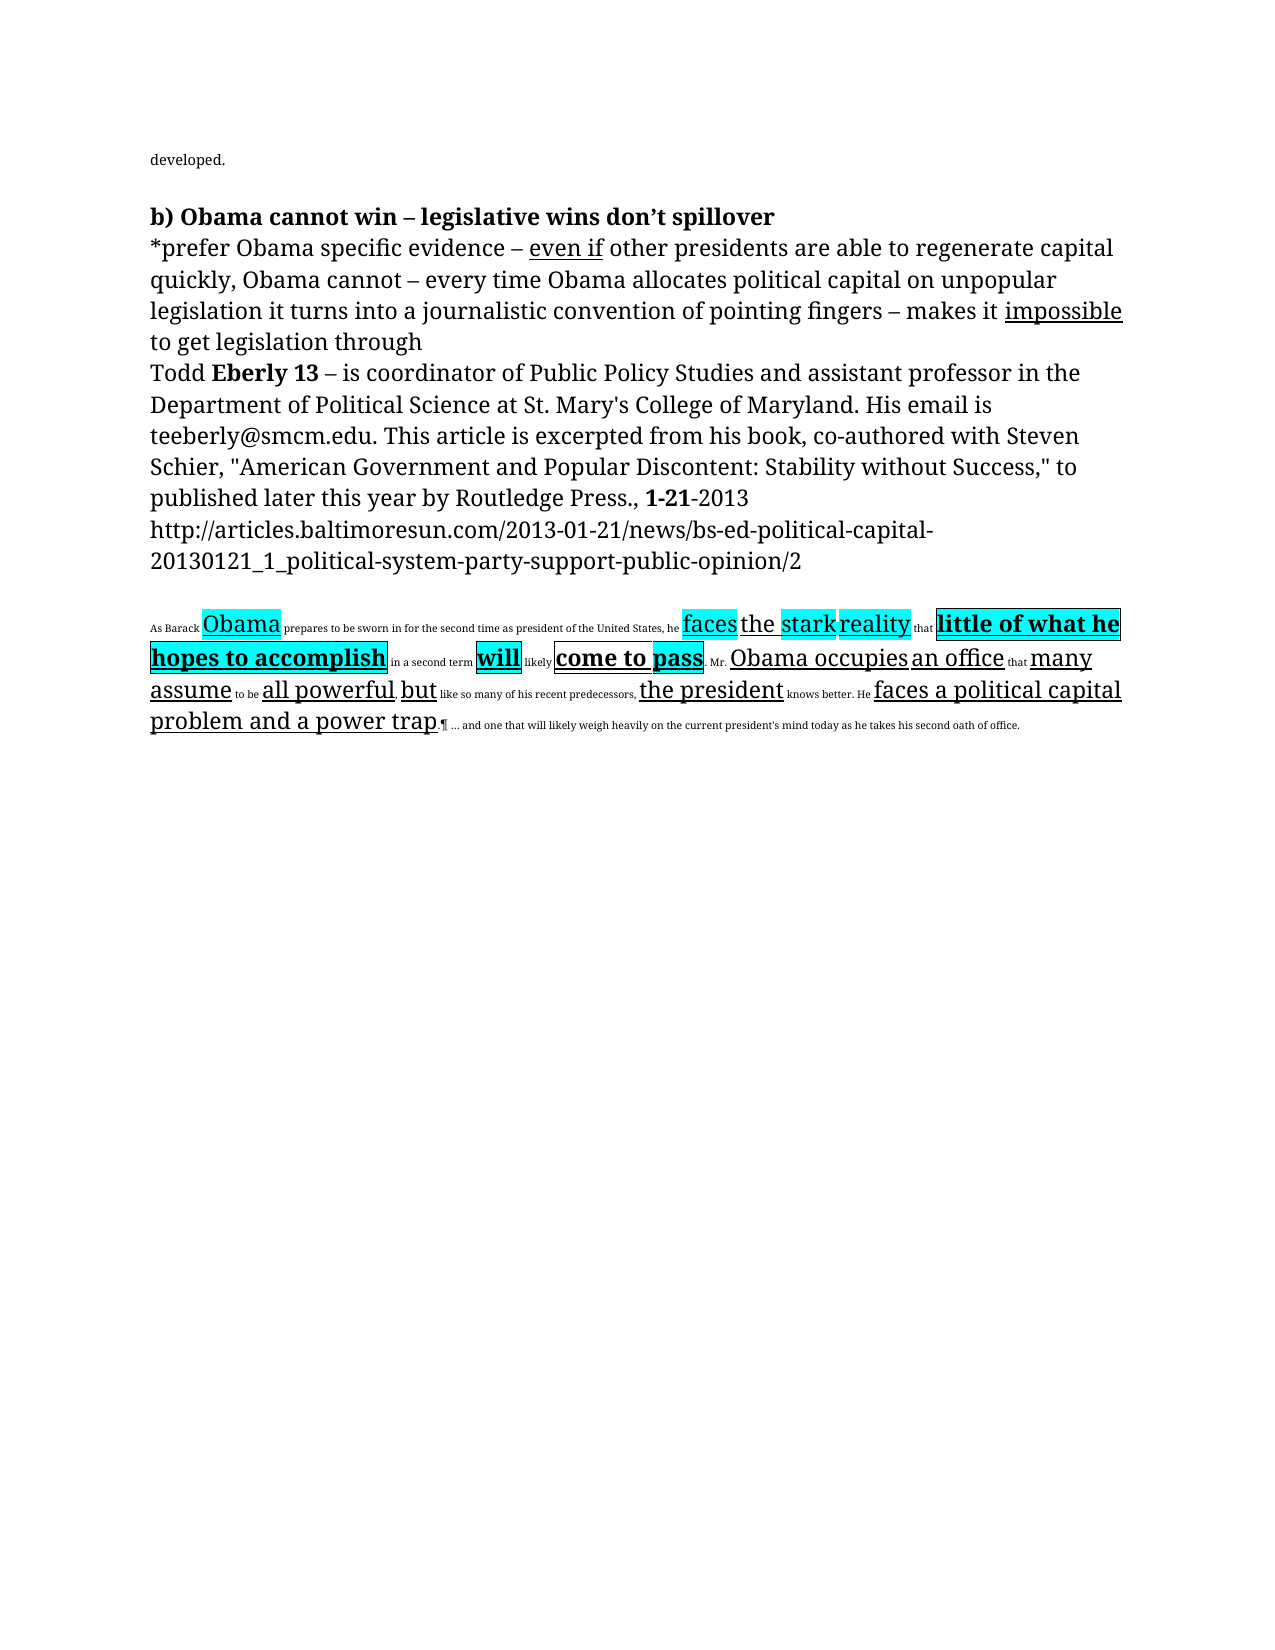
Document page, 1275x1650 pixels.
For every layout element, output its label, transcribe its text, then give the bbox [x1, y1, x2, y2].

text b) Obama cannot win – legislative wins don’t spillover [150, 201, 1125, 232]
text developed. [150, 150, 1125, 170]
text *prefer Obama specific evidence – even if other presidents are able to regenerate capital quickly, Obama cannot – every time Obama allocates political capital on unpopular legislation it turns into a journalistic convention of pointing fingers – makes it impossible to get legislation through [150, 232, 1125, 357]
text As Barack Obama prepares to be sworn in for the second time as president of the United States, he faces the stark reality that little of what he hopes to accomplish in a second term will likely come to pass. Mr. Obama occupies an office that many assume to be all powerful, but like so many of his recent predecessors, the president knows better. He faces a political capital problem and a power trap.¶ … and one that will likely weigh heavily on the current president's mind today as he takes his second oath of office. [150, 607, 1125, 737]
text Todd Eberly 13 – is coordinator of Public Policy Studies and assistant professor in the Department of Political Science at St. Mary's College of Maryland. His email is teeberly@smcm.edu. This article is excerpted from his book, co-authored with Steven Schier, "American Government and Popular Discontent: Stability without Success," to published later this year by Routledge Press., 1-21-2013 http://articles.baltimoresun.com/2013-01-21/news/bs-ed-political-capital-20130121_1_political-system-party-support-public-opinion/2 [150, 357, 1125, 576]
